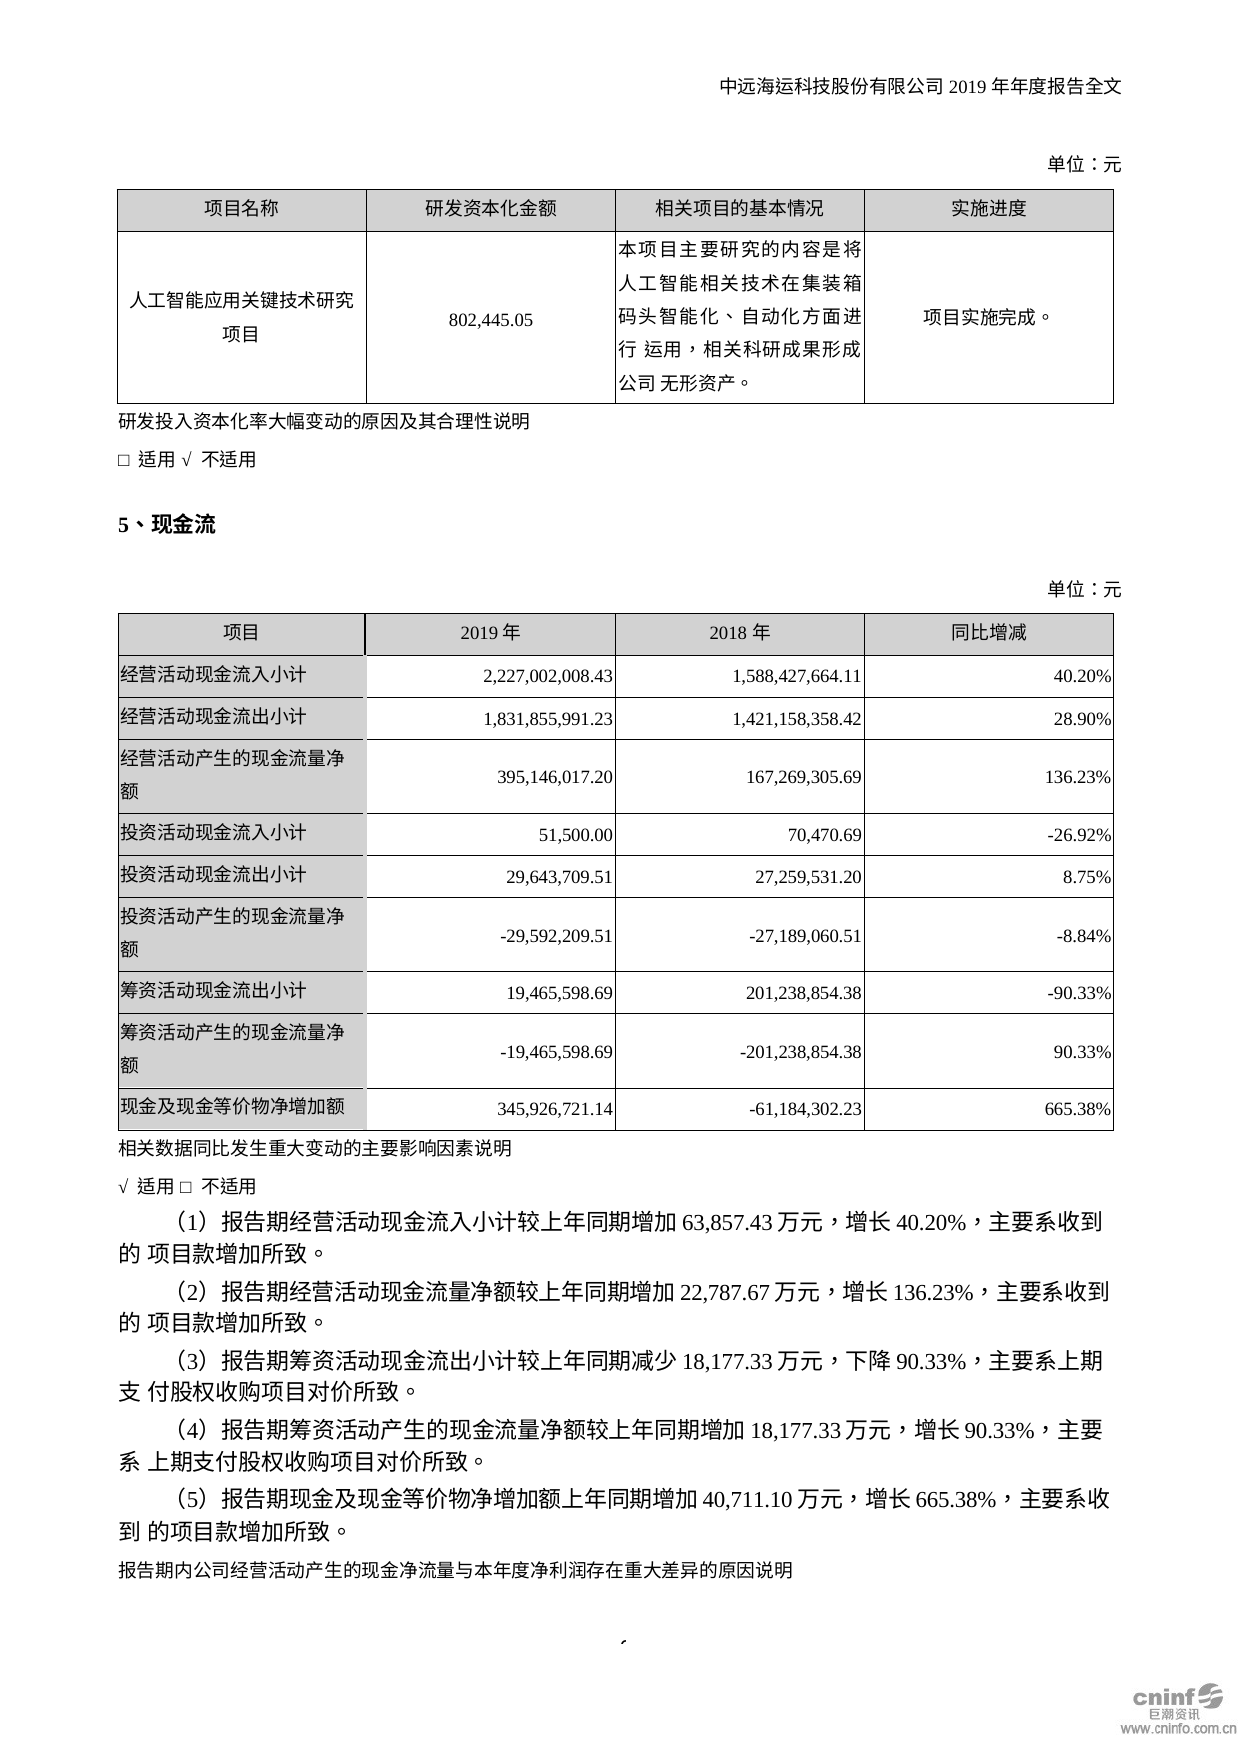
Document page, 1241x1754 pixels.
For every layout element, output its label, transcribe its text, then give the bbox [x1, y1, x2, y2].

table_cell 28.90% [865, 698, 1113, 739]
table_cell 投资活动现金流入小计 [119, 814, 363, 855]
text 单位：元 [102, 152, 1122, 177]
text 相关数据同比发生重大变动的主要影响因素说明 [118, 1136, 1122, 1161]
table_cell -201,238,854.38 [616, 1014, 864, 1087]
text （1）报告期经营活动现金流入小计较上年同期增加63,857.43万元，增长40.20%，主要系收到的 项目款增加所致。 [118, 1206, 1122, 1269]
table_cell 1,588,427,664.11 [616, 656, 864, 697]
table_cell 90.33% [865, 1014, 1113, 1087]
table_cell 经营活动产生的现金流量净 额 [119, 740, 363, 813]
table_header 实施进度 [865, 190, 1113, 231]
table_cell 经营活动现金流入小计 [119, 656, 363, 697]
table_cell 项目实施完成。 [865, 232, 1113, 403]
table_header 项目 [119, 614, 364, 655]
table_cell 人工智能应用关键技术研究 项目 [118, 232, 366, 403]
table_cell 1,831,855,991.23 [367, 698, 615, 739]
table_header 同比增减 [865, 614, 1113, 655]
table_cell -61,184,302.23 [616, 1089, 864, 1129]
text （2）报告期经营活动现金流量净额较上年同期增加22,787.67万元，增长136.23%，主要系收到的 项目款增加所致。 [118, 1275, 1122, 1338]
table_header 研发资本化金额 [367, 190, 615, 231]
table_cell 802,445.05 [367, 232, 615, 403]
table_cell 40.20% [865, 656, 1113, 697]
table_cell 8.75% [865, 856, 1113, 897]
table_cell -90.33% [865, 972, 1113, 1013]
table_cell 136.23% [865, 740, 1113, 813]
table_cell 27,259,531.20 [616, 856, 864, 897]
table_cell 2,227,002,008.43 [367, 656, 615, 697]
table_cell 51,500.00 [367, 814, 615, 855]
table_cell 现金及现金等价物净增加额 [119, 1089, 363, 1129]
table_cell 29,643,709.51 [367, 856, 615, 897]
text 单位：元 [102, 576, 1122, 601]
text （4）报告期筹资活动产生的现金流量净额较上年同期增加18,177.33万元，增长90.33%，主要系 上期支付股权收购项目对价所致。 [118, 1414, 1122, 1477]
table_cell 167,269,305.69 [616, 740, 864, 813]
table_cell -26.92% [865, 814, 1113, 855]
table_cell 投资活动产生的现金流量净 额 [119, 898, 363, 971]
table_cell -27,189,060.51 [616, 898, 864, 971]
text □ 适用 √ 不适用 [118, 446, 1122, 472]
table_cell 投资活动现金流出小计 [119, 856, 363, 897]
table_header 项目名称 [118, 190, 366, 231]
table_cell 本项目主要研究的内容是将 人工智能相关技术在集装箱 码头智能化、自动化方面进行 运用，相关科研成果形成公司 无形资产。 [616, 232, 864, 403]
text （3）报告期筹资活动现金流出小计较上年同期减少18,177.33万元，下降90.33%，主要系上期支 付股权收购项目对价所致。 [118, 1345, 1122, 1408]
table_cell 395,146,017.20 [367, 740, 615, 813]
table_cell -8.84% [865, 898, 1113, 971]
table_cell -29,592,209.51 [367, 898, 615, 971]
table_header 相关项目的基本情况 [616, 190, 864, 231]
text 5、现金流 [118, 509, 1122, 539]
table_cell 70,470.69 [616, 814, 864, 855]
table_cell -19,465,598.69 [367, 1014, 615, 1087]
table_cell 345,926,721.14 [367, 1089, 615, 1129]
table_cell 19,465,598.69 [367, 972, 615, 1013]
table_cell 筹资活动产生的现金流量净 额 [119, 1014, 363, 1087]
text 报告期内公司经营活动产生的现金净流量与本年度净利润存在重大差异的原因说明 [118, 1557, 1122, 1582]
table_cell 1,421,158,358.42 [616, 698, 864, 739]
table_header 2018 年 [616, 614, 864, 655]
text （5）报告期现金及现金等价物净增加额上年同期增加40,711.10万元，增长665.38%，主要系收到 的项目款增加所致。 [118, 1483, 1122, 1547]
table_cell 201,238,854.38 [616, 972, 864, 1013]
table_header 2019 年 [366, 614, 615, 655]
text 研发投入资本化率大幅变动的原因及其合理性说明 [118, 409, 1122, 434]
table_cell 665.38% [865, 1089, 1113, 1129]
text √ 适用 □ 不适用 [118, 1173, 1122, 1199]
table_cell 经营活动现金流出小计 [119, 698, 363, 739]
table_cell 筹资活动现金流出小计 [119, 972, 363, 1013]
picture [1115, 1680, 1240, 1737]
